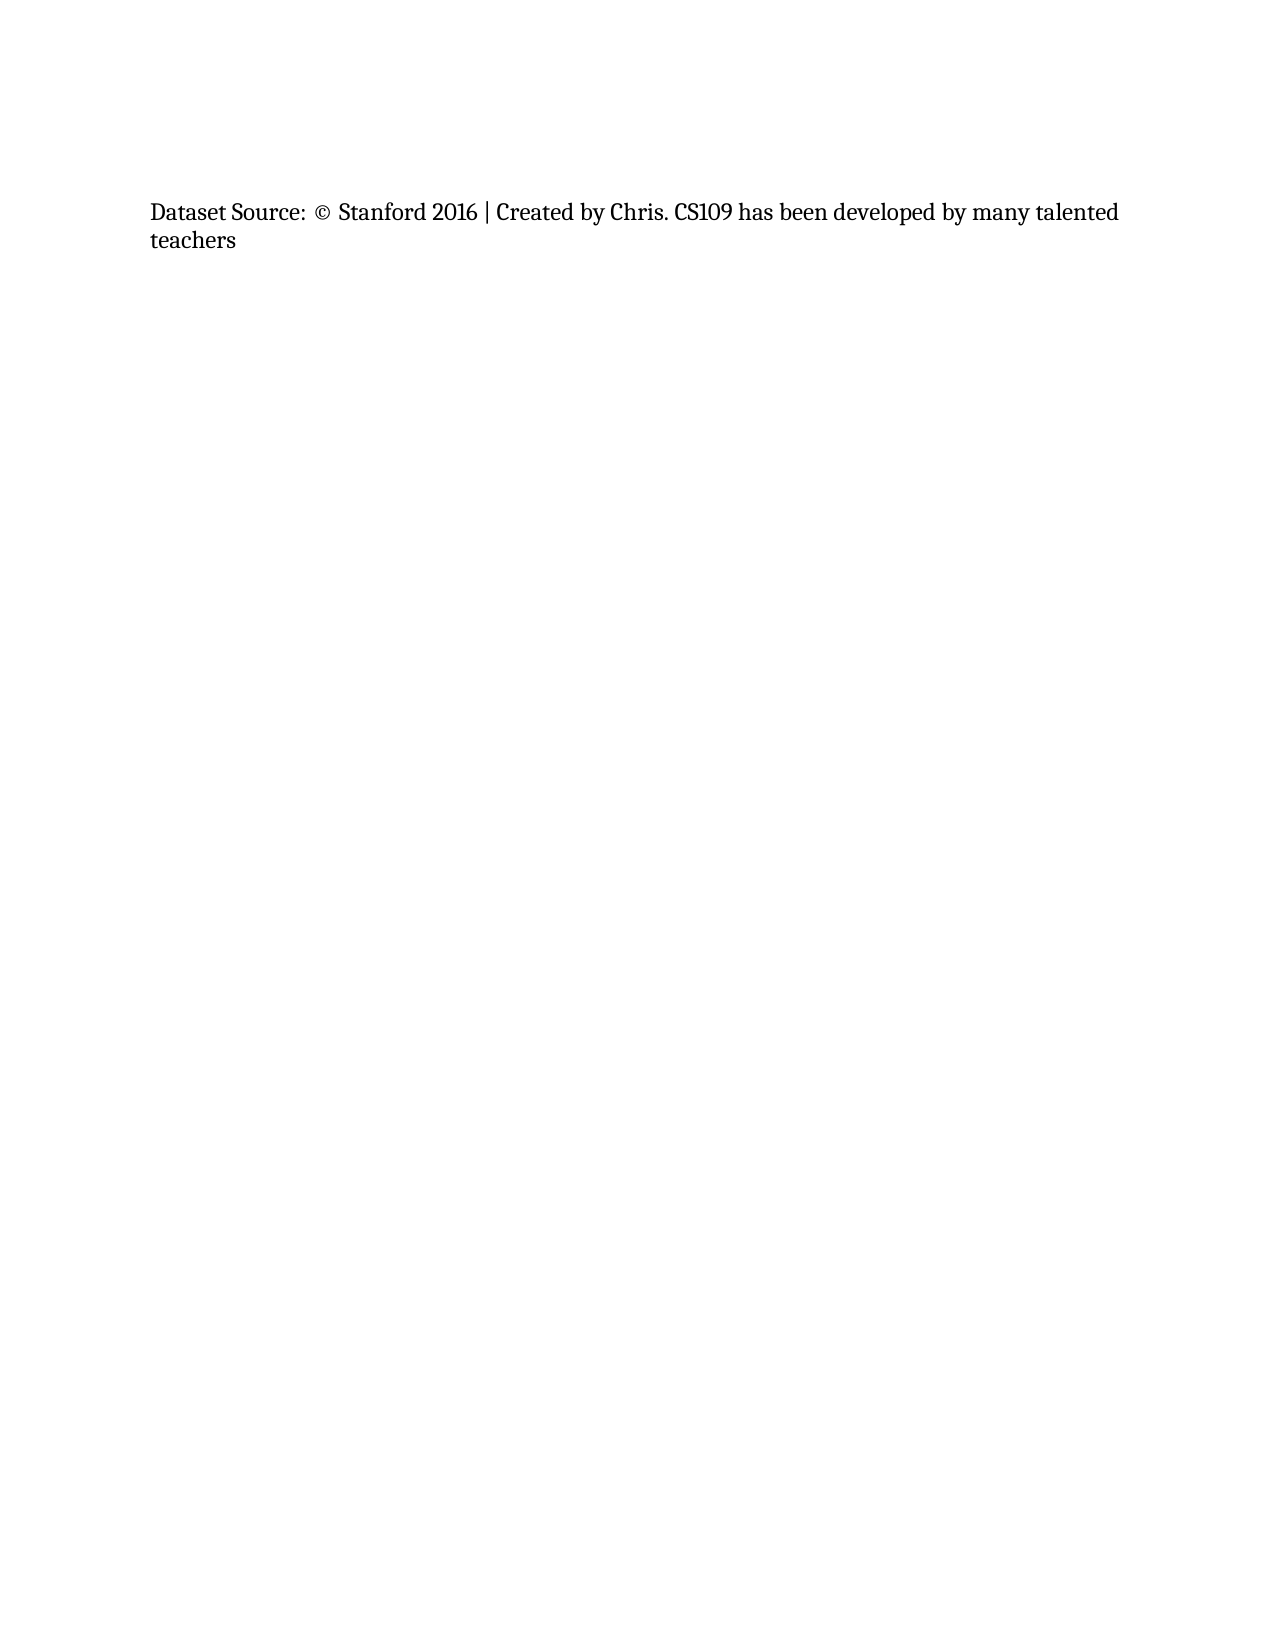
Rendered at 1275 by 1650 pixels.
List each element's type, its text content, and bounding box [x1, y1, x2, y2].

text Dataset Source: © Stanford 2016 | Created by Chris. CS109 has been developed by many talented teachers [150, 197, 1125, 255]
